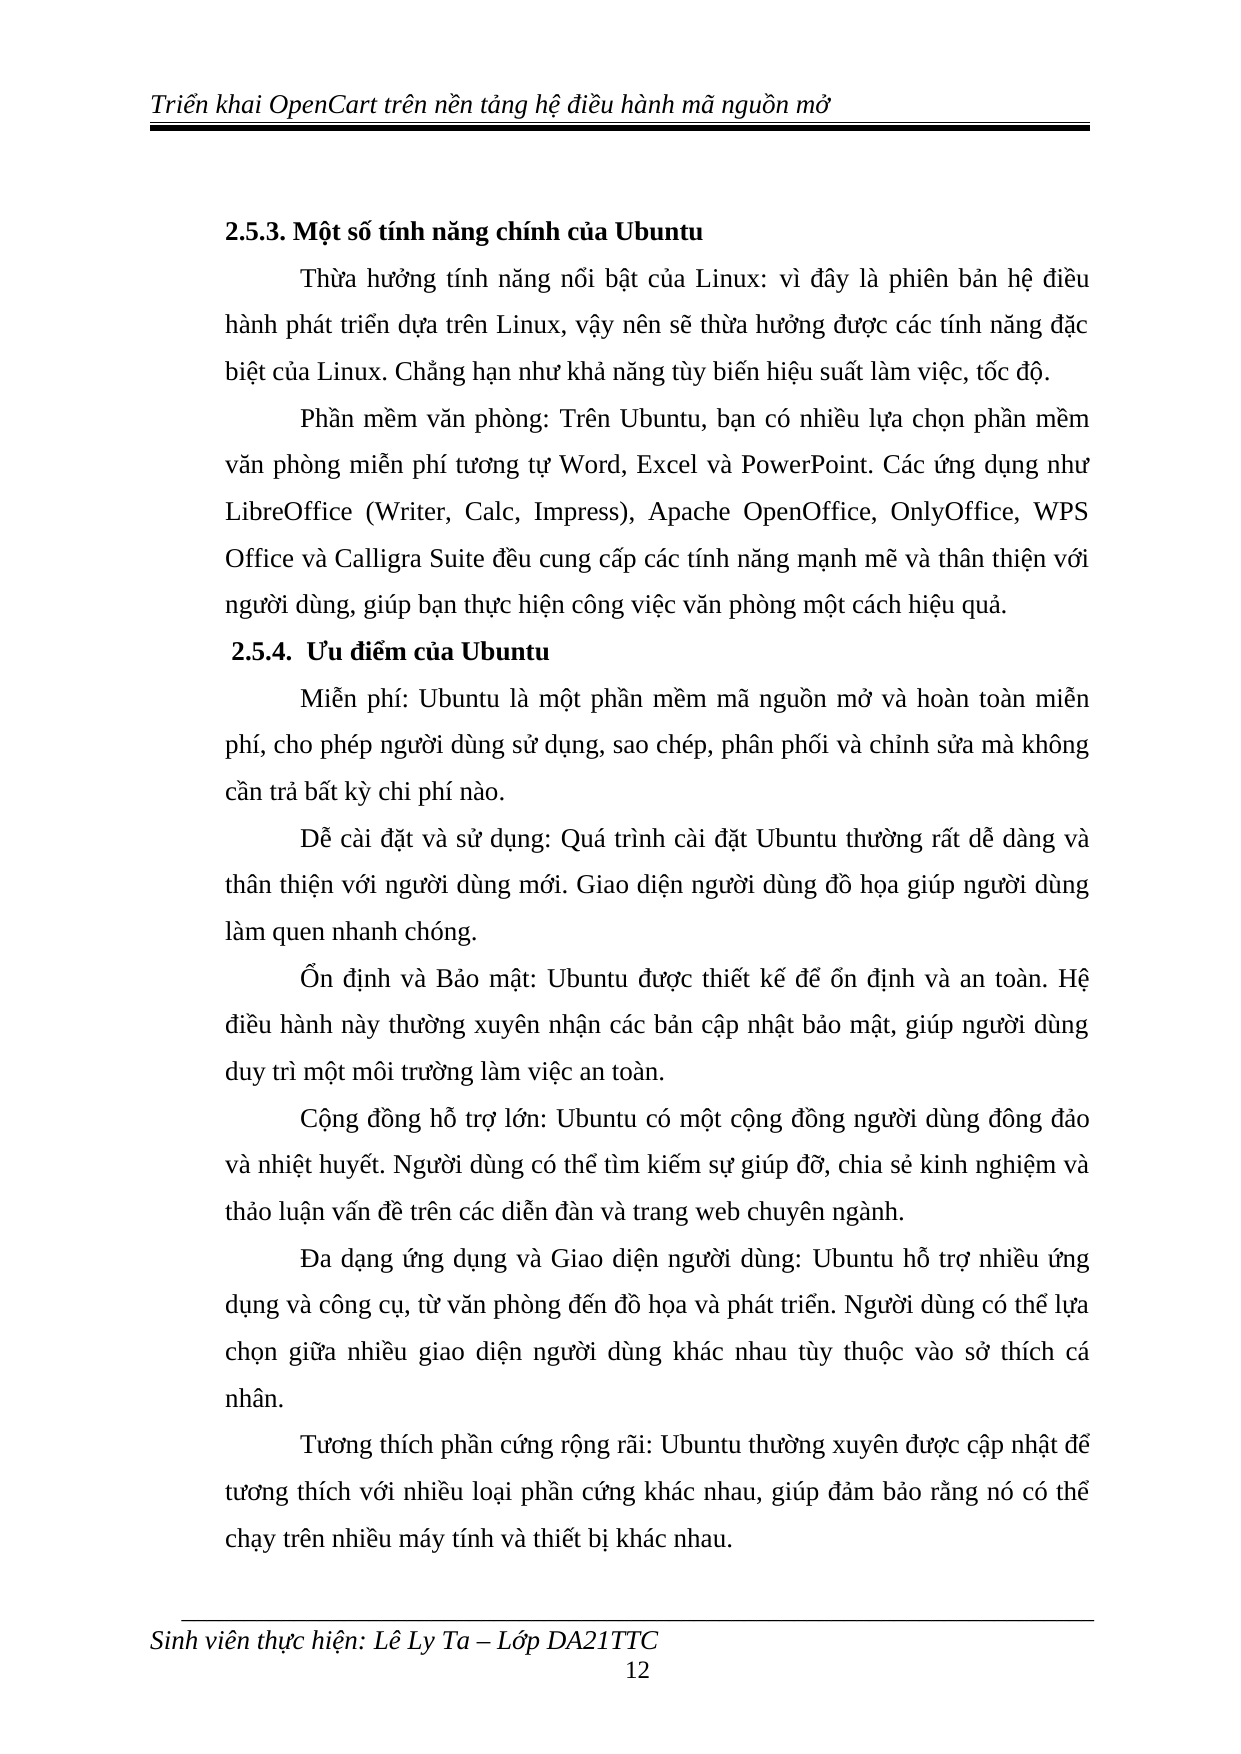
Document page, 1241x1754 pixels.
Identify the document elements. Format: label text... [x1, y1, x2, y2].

text Dễ cài đặt và sử dụng: Quá trình cài đặt Ubuntu thường rất dễ dàng và thân thiện với người dùng mới. Giao diện người dùng đồ họa giúp người dùng làm quen nhanh chóng. [225, 822, 1090, 946]
text Thừa hưởng tính năng nổi bật của Linux: vì đây là phiên bản hệ điều hành phát triển dựa trên Linux, vậy nên sẽ thừa hưởng được các tính năng đặc biệt của Linux. Chẳng hạn như khả năng tùy biến hiệu suất làm việc, tốc độ. [225, 262, 1090, 386]
text Đa dạng ứng dụng và Giao diện người dùng: Ubuntu hỗ trợ nhiều ứng dụng và công cụ, từ văn phòng đến đồ họa và phát triển. Người dùng có thể lựa chọn giữa nhiều giao diện người dùng khác nhau tùy thuộc vào sở thích cá nhân. [225, 1242, 1090, 1413]
text Miễn phí: Ubuntu là một phần mềm mã nguồn mở và hoàn toàn miễn phí, cho phép người dùng sử dụng, sao chép, phân phối và chỉnh sửa mà không cần trả bất kỳ chi phí nào. [225, 682, 1090, 806]
text Phần mềm văn phòng: Trên Ubuntu, bạn có nhiều lựa chọn phần mềm văn phòng miễn phí tương tự Word, Excel và PowerPoint. Các ứng dụng như LibreOffice (Writer, Calc, Impress), Apache OpenOffice, OnlyOffice, WPS Office và Calligra Suite đều cung cấp các tính năng mạnh mẽ và thân thiện với người dùng, giúp bạn thực hiện công việc văn phòng một cách hiệu quả. [225, 402, 1090, 619]
text Tương thích phần cứng rộng rãi: Ubuntu thường xuyên được cập nhật để tương thích với nhiều loại phần cứng khác nhau, giúp đảm bảo rằng nó có thể chạy trên nhiều máy tính và thiết bị khác nhau. [225, 1428, 1090, 1553]
text Cộng đồng hỗ trợ lớn: Ubuntu có một cộng đồng người dùng đông đảo và nhiệt huyết. Người dùng có thể tìm kiếm sự giúp đỡ, chia sẻ kinh nghiệm và thảo luận vấn đề trên các diễn đàn và trang web chuyên ngành. [225, 1102, 1090, 1226]
text 2.5.3. Một số tính năng chính của Ubuntu [150, 215, 1090, 246]
list Ưu điểm của Ubuntu [231, 635, 1090, 666]
text Ổn định và Bảo mật: Ubuntu được thiết kế để ổn định và an toàn. Hệ điều hành này thường xuyên nhận các bản cập nhật bảo mật, giúp người dùng duy trì một môi trường làm việc an toàn. [225, 962, 1090, 1086]
